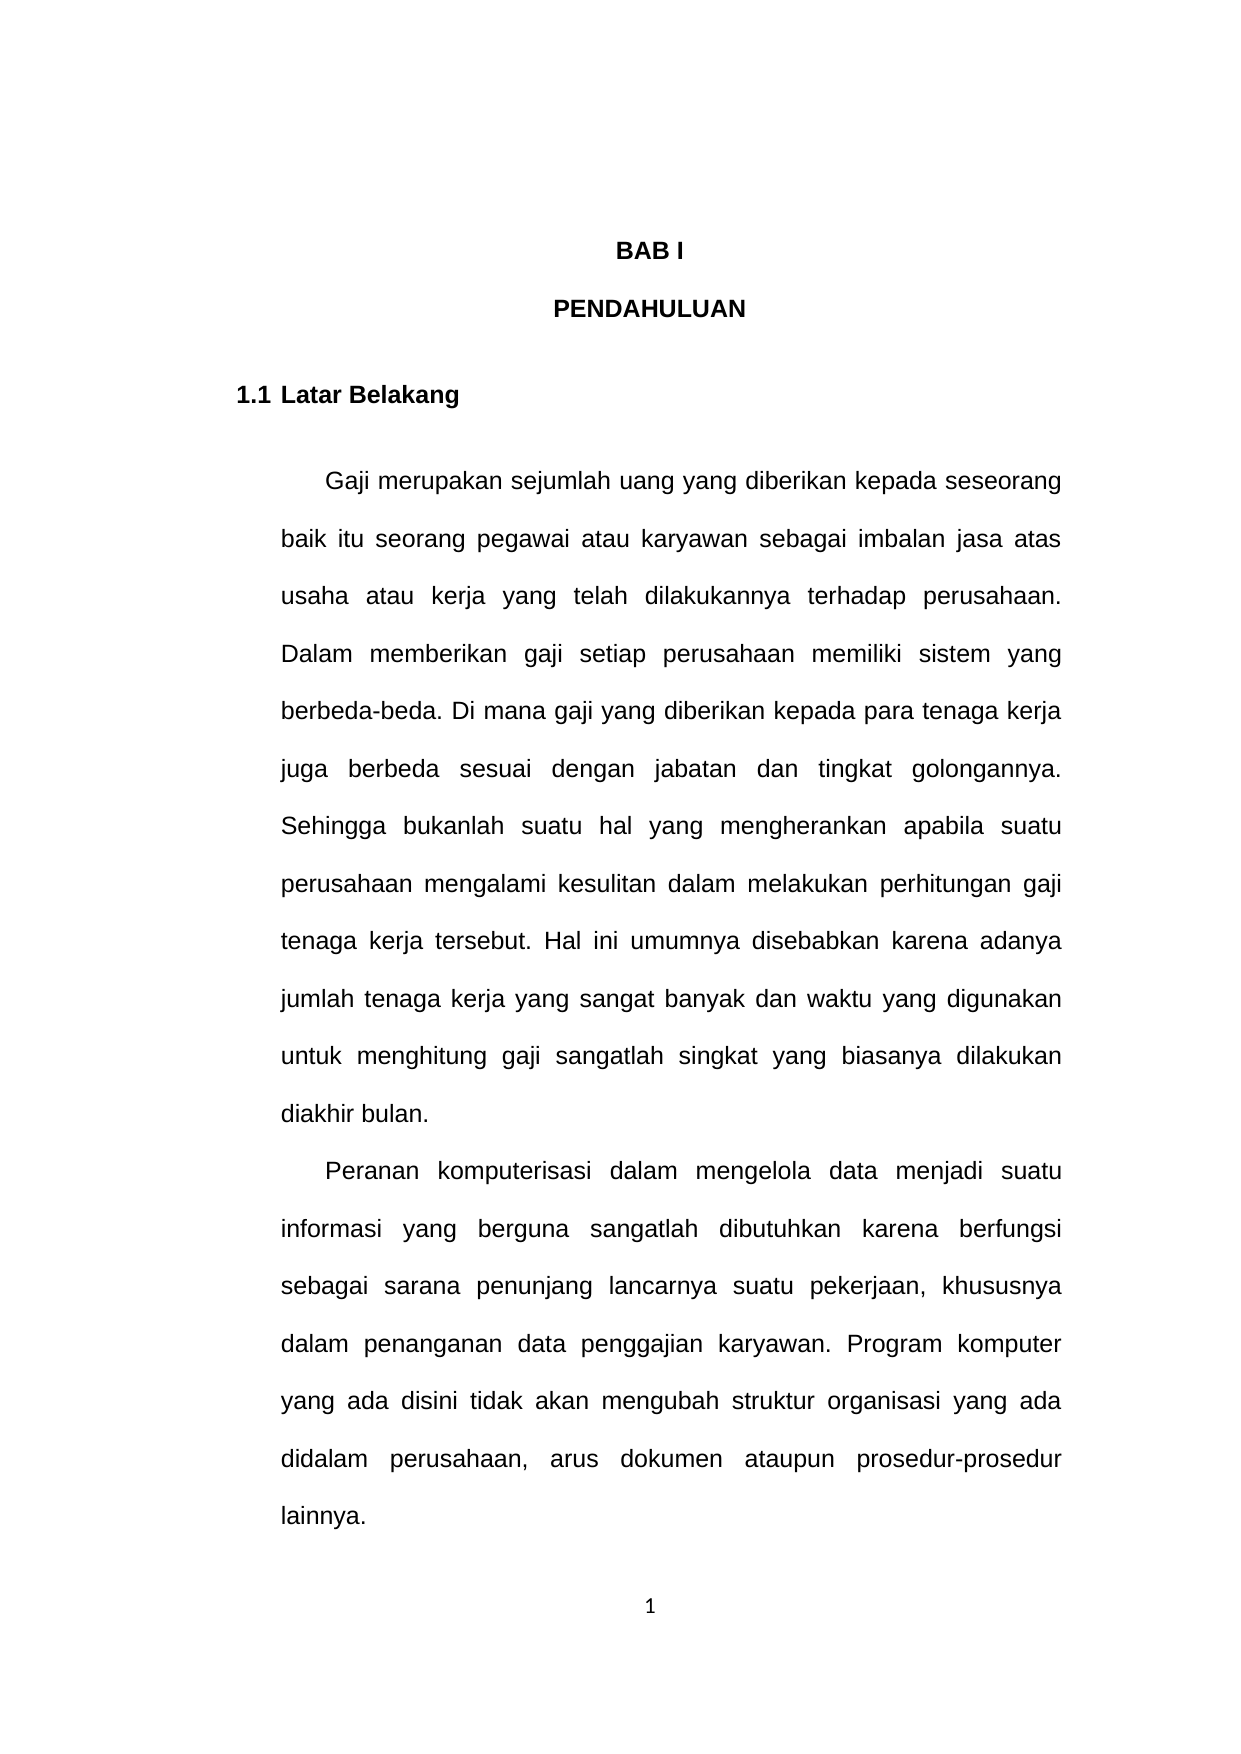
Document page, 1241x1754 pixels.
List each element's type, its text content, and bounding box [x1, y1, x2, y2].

list Latar Belakang [236, 380, 1063, 409]
list Peranan komputerisasi dalam mengelola data menjadi suatu informasi yang berguna sangatlah dibutuhkan karena berfungsi sebagai sarana penunjang lancarnya suatu pekerjaan, khususnya dalam penanganan data penggajian karyawan. Program komputer yang ada disini tidak akan mengubah struktur organisasi yang ada didalam perusahaan, arus dokumen ataupun prosedur-prosedur lainnya. [281, 1156, 1063, 1530]
text BAB I [236, 236, 1063, 265]
list Gaji merupakan sejumlah uang yang diberikan kepada seseorang baik itu seorang pegawai atau karyawan sebagai imbalan jasa atas usaha atau kerja yang telah dilakukannya terhadap perusahaan. Dalam memberikan gaji setiap perusahaan memiliki sistem yang berbeda-beda. Di mana gaji yang diberikan kepada para tenaga kerja juga berbeda sesuai dengan jabatan dan tingkat golongannya. Sehingga bukanlah suatu hal yang mengherankan apabila suatu perusahaan mengalami kesulitan dalam melakukan perhitungan gaji tenaga kerja tersebut. Hal ini umumnya disebabkan karena adanya jumlah tenaga kerja yang sangat banyak dan waktu yang digunakan untuk menghitung gaji sangatlah singkat yang biasanya dilakukan diakhir bulan. [281, 466, 1063, 1127]
text PENDAHULUAN [236, 294, 1063, 322]
